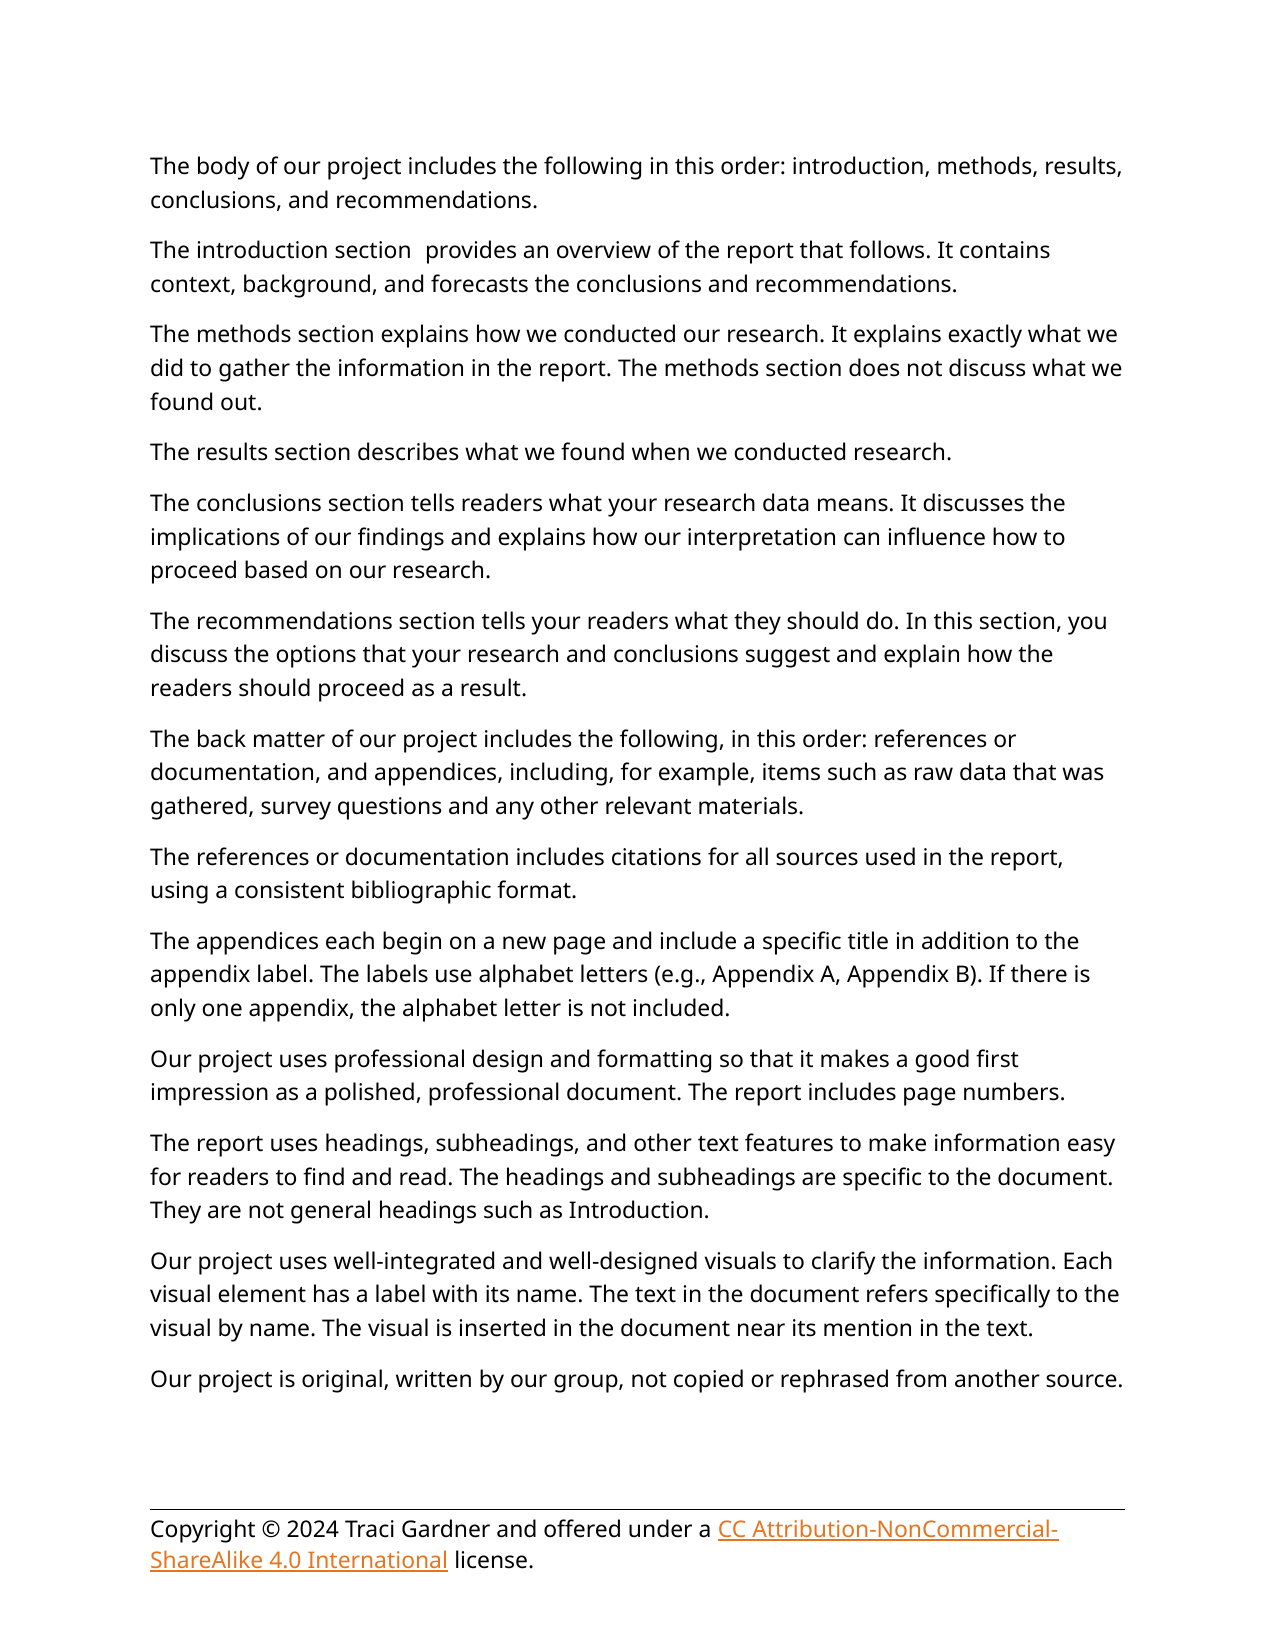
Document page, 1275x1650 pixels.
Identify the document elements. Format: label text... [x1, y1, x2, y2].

text The body of our project includes the following in this order: introduction, methods, results, conclusions, and recommendations. [150, 150, 1125, 215]
text The results section describes what we found when we conducted research. [150, 436, 1125, 467]
text The report uses headings, subheadings, and other text features to make information easy for readers to find and read. The headings and subheadings are specific to the document. They are not general headings such as Introduction. [150, 1127, 1125, 1225]
text The appendices each begin on a new page and include a specific title in addition to the appendix label. The labels use alphabet letters (e.g., Appendix A, Appendix B). If there is only one appendix, the alphabet letter is not included. [150, 924, 1125, 1023]
text The introduction section provides an overview of the report that follows. It contains context, background, and forecasts the conclusions and recommendations. [150, 234, 1125, 299]
text The references or documentation includes citations for all sources used in the report, using a consistent bibliographic format. [150, 840, 1125, 905]
text The back matter of our project includes the following, in this order: references or documentation, and appendices, including, for example, items such as raw data that was gathered, survey questions and any other relevant materials. [150, 722, 1125, 821]
text The conclusions section tells readers what your research data means. It discusses the implications of our findings and explains how our interpretation can influence how to proceed based on our research. [150, 487, 1125, 585]
text Our project uses professional design and formatting so that it makes a good first impression as a polished, professional document. The report includes page numbers. [150, 1042, 1125, 1107]
text The recommendations section tells your readers what they should do. In this section, you discuss the options that your research and conclusions suggest and explain how the readers should proceed as a result. [150, 604, 1125, 703]
text Our project uses well-integrated and well-designed visuals to clarify the information. Each visual element has a label with its name. The text in the document refers specifically to the visual by name. The visual is inserted in the document near its mention in the text. [150, 1244, 1125, 1343]
text The methods section explains how we conducted our research. It explains exactly what we did to gather the information in the report. The methods section does not discuss what we found out. [150, 318, 1125, 417]
text Our project is original, written by our group, not copied or rephrased from another source. [150, 1362, 1125, 1394]
